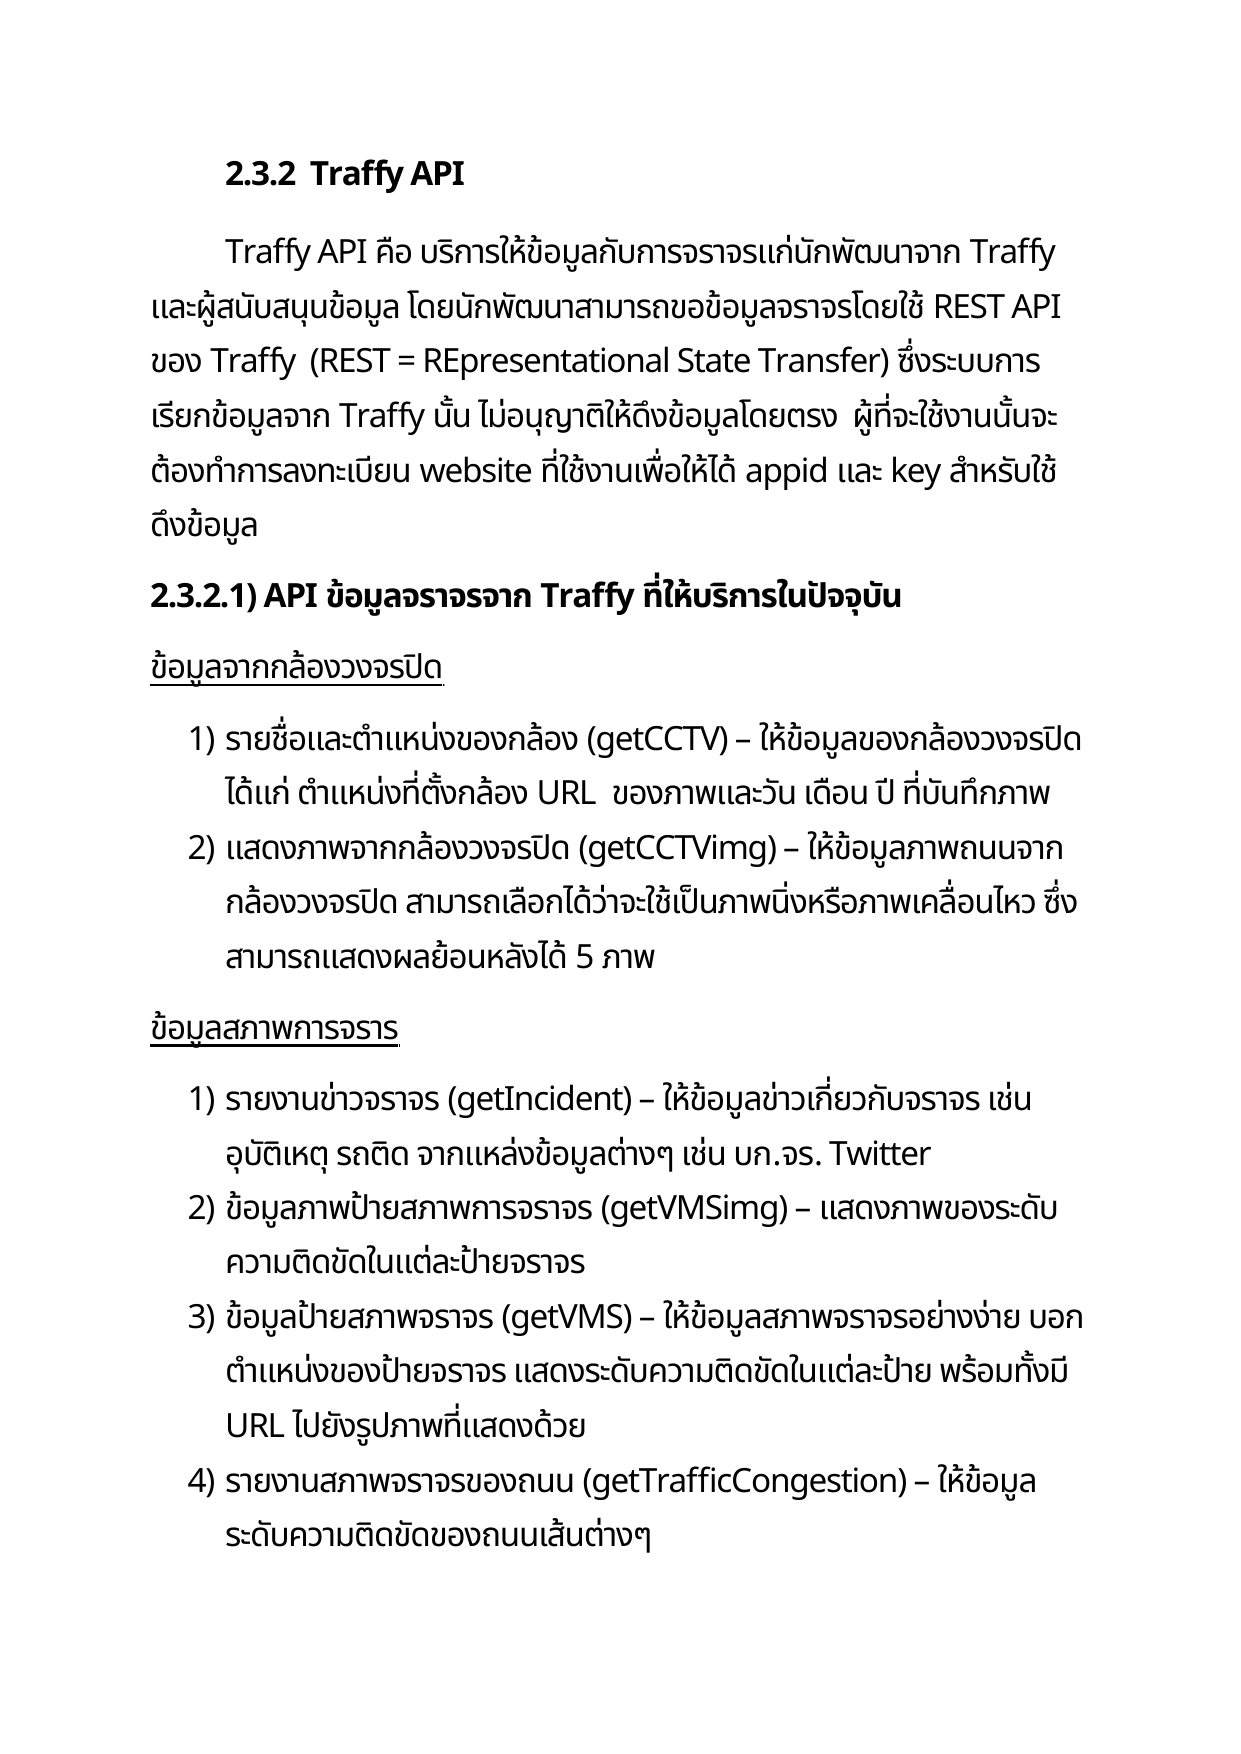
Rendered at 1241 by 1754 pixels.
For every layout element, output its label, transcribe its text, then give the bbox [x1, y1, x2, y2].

list รายงานสภาพจราจรของถนน (getTrafficCongestion) – ให้ข้อมูลระดับความติดขัดของถนนเส้นต่างๆ [187, 1456, 1090, 1561]
list ข้อมูลป้ายสภาพจราจร (getVMS) – ให้ข้อมูลสภาพจราจรอย่างง่าย บอกตำแหน่งของป้ายจราจร แสดงระดับความติดขัดในแต่ละป้าย พร้อมทั้งมี URL ไปยังรูปภาพที่แสดงด้วย [187, 1293, 1090, 1452]
text 2.3.2 Traffy API [150, 150, 1090, 195]
list รายงานข่าวจราจร (getIncident) – ให้ข้อมูลข่าวเกี่ยวกับจราจร เช่น อุบัติเหตุ รถติด จากแหล่งข้อมูลต่างๆ เช่น บก.จร. Twitter [187, 1075, 1090, 1180]
text Traffy API คือ บริการให้ข้อมูลกับการจราจรแก่นักพัฒนาจาก Traffy และผู้สนับสนุนข้อมูล โดยนักพัฒนาสามารถขอข้อมูลจราจรโดยใช้ REST API ของ Traffy (REST = REpresentational State Transfer) ซึ่งระบบการเรียกข้อมูลจาก Traffy นั้น ไม่อนุญาติให้ดึงข้อมูลโดยตรง ผู้ที่จะใช้งานนั้นจะต้องทำการลงทะเบียน website ที่ใช้งานเพื่อให้ได้ appid และ key สำหรับใช้ดึงข้อมูล [150, 228, 1090, 551]
text 2.3.2.1) API ข้อมูลจราจรจาก Traffy ที่ให้บริการในปัจจุบัน [150, 572, 1090, 623]
list ข้อมูลภาพป้ายสภาพการจราจร (getVMSimg) – แสดงภาพของระดับความติดขัดในแต่ละป้ายจราจร [187, 1184, 1090, 1289]
list แสดงภาพจากกล้องวงจรปิด (getCCTVimg) – ให้ข้อมูลภาพถนนจากกล้องวงจรปิด สามารถเลือกได้ว่าจะใช้เป็นภาพนิ่งหรือภาพเคลื่อนไหว ซึ่งสามารถแสดงผลย้อนหลังได้ 5 ภาพ [187, 823, 1090, 983]
list รายชื่อและตำแหน่งของกล้อง (getCCTV) – ให้ข้อมูลของกล้องวงจรปิด ได้แก่ ตำแหน่งที่ตั้งกล้อง URL ของภาพและวัน เดือน ปี ที่บันทึกภาพ [187, 714, 1090, 819]
text ข้อมูลสภาพการจราร [150, 1004, 1090, 1054]
text ข้อมูลจากกล้องวงจรปิด [150, 643, 1090, 694]
